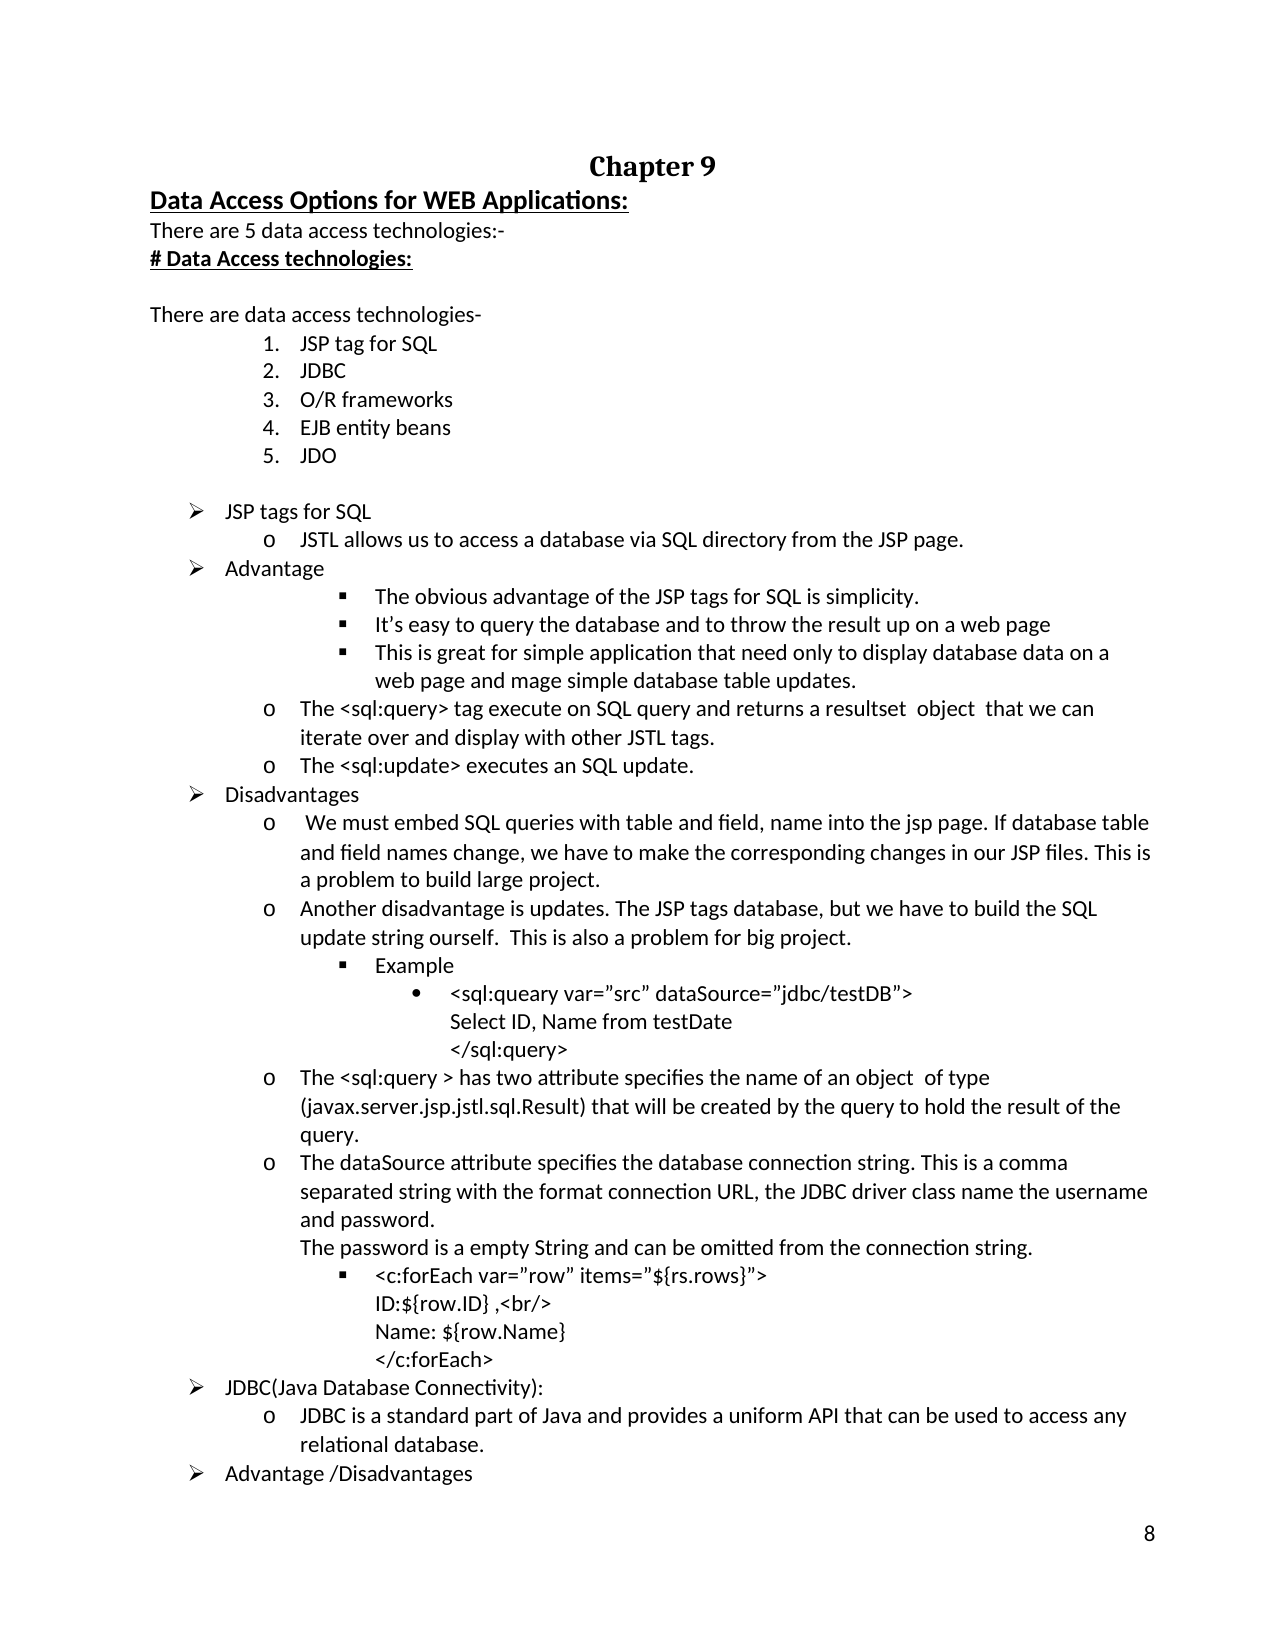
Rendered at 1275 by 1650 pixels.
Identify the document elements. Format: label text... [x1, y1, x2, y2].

list O/R frameworks [262, 385, 1155, 413]
list Disadvantages [187, 780, 1155, 808]
list JSTL allows us to access a database via SQL directory from the JSP page. [262, 525, 1155, 554]
list JSP tag for SQL [262, 329, 1155, 357]
list JDBC is a standard part of Java and provides a uniform API that can be used to access any relational database. [262, 1401, 1155, 1459]
list JSP tags for SQL [187, 497, 1155, 525]
list JDBC(Java Database Connectivity): [187, 1373, 1155, 1401]
list JDBC [262, 357, 1155, 385]
list Example [337, 951, 1155, 979]
list The <sql:update> executes an SQL update. [262, 751, 1155, 780]
list The dataSource attribute specifies the database connection string. This is a comma separated string with the format connection URL, the JDBC driver class name the username and password. The password is a empty String and can be omitted from the connection string. [262, 1148, 1155, 1261]
list Another disadvantage is updates. The JSP tags database, but we have to build the SQL update string ourself. This is also a problem for big project. [262, 894, 1155, 951]
list Advantage /Disadvantages [187, 1459, 1155, 1487]
text There are 5 data access technologies:- # Data Access technologies: [150, 217, 1155, 301]
list We must embed SQL queries with table and field, name into the jsp page. If database table and field names change, we have to make the corresponding changes in our JSP files. This is a problem to build large project. [262, 808, 1155, 894]
list <sql:queary var=”src” dataSource=”jdbc/testDB”> Select ID, Name from testDate </sql:query> [412, 979, 1155, 1063]
list <c:forEach var=”row” items=”${rs.rows}”> ID:${row.ID} ,<br/> Name: ${row.Name} </c:forEach> [337, 1261, 1155, 1373]
list It’s easy to query the database and to throw the result up on a web page [337, 610, 1155, 638]
list The <sql:query> tag execute on SQL query and returns a resultset object that we can iterate over and display with other JSTL tags. [262, 694, 1155, 751]
text Data Access Options for WEB Applications: [150, 183, 1155, 217]
list The <sql:query > has two attribute specifies the name of an object of type (javax.server.jsp.jstl.sql.Result) that will be created by the query to hold the result of the query. [262, 1063, 1155, 1148]
list Advantage [187, 554, 1155, 582]
text There are data access technologies- [150, 301, 1155, 329]
text Chapter 9 [150, 150, 1155, 183]
list JDO [262, 441, 1155, 469]
list EJB entity beans [262, 413, 1155, 441]
list The obvious advantage of the JSP tags for SQL is simplicity. [337, 582, 1155, 610]
list This is great for simple application that need only to display database data on a web page and mage simple database table updates. [337, 638, 1155, 694]
